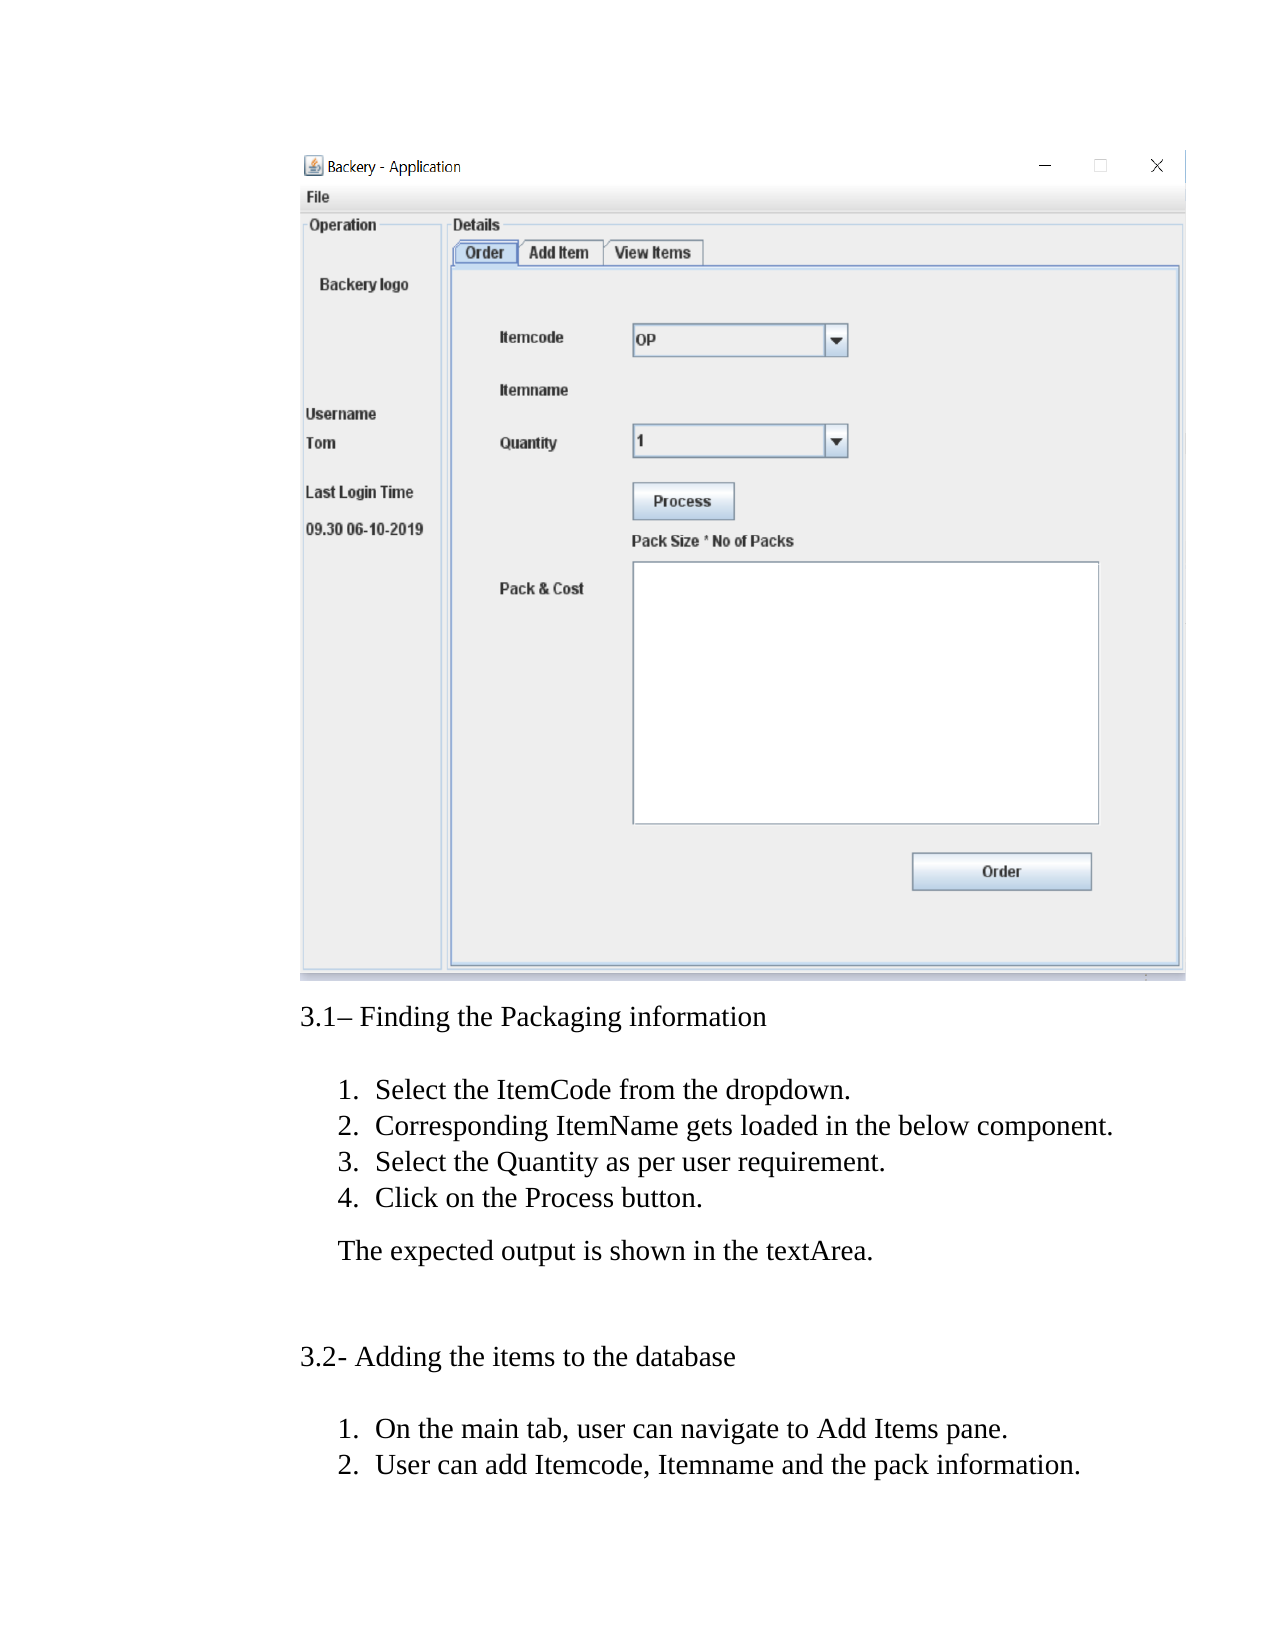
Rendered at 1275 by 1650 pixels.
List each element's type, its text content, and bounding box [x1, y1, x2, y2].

list Click on the Process button. [337, 1180, 1125, 1214]
list On the main tab, user can navigate to Add Items pane. [337, 1411, 1125, 1444]
list Corresponding ItemName gets loaded in the below component. [337, 1108, 1125, 1142]
list - Adding the items to the database [300, 1339, 1125, 1372]
list Select the Quantity as per user requirement. [337, 1144, 1125, 1178]
list User can add Itemcode, Itemname and the pack information. [337, 1447, 1125, 1481]
list Select the ItemCode from the dropdown. [337, 1072, 1125, 1105]
picture [300, 150, 1186, 981]
text The expected output is shown in the textArea. [337, 1233, 1125, 1267]
list – Finding the Packaging information [300, 999, 1125, 1033]
